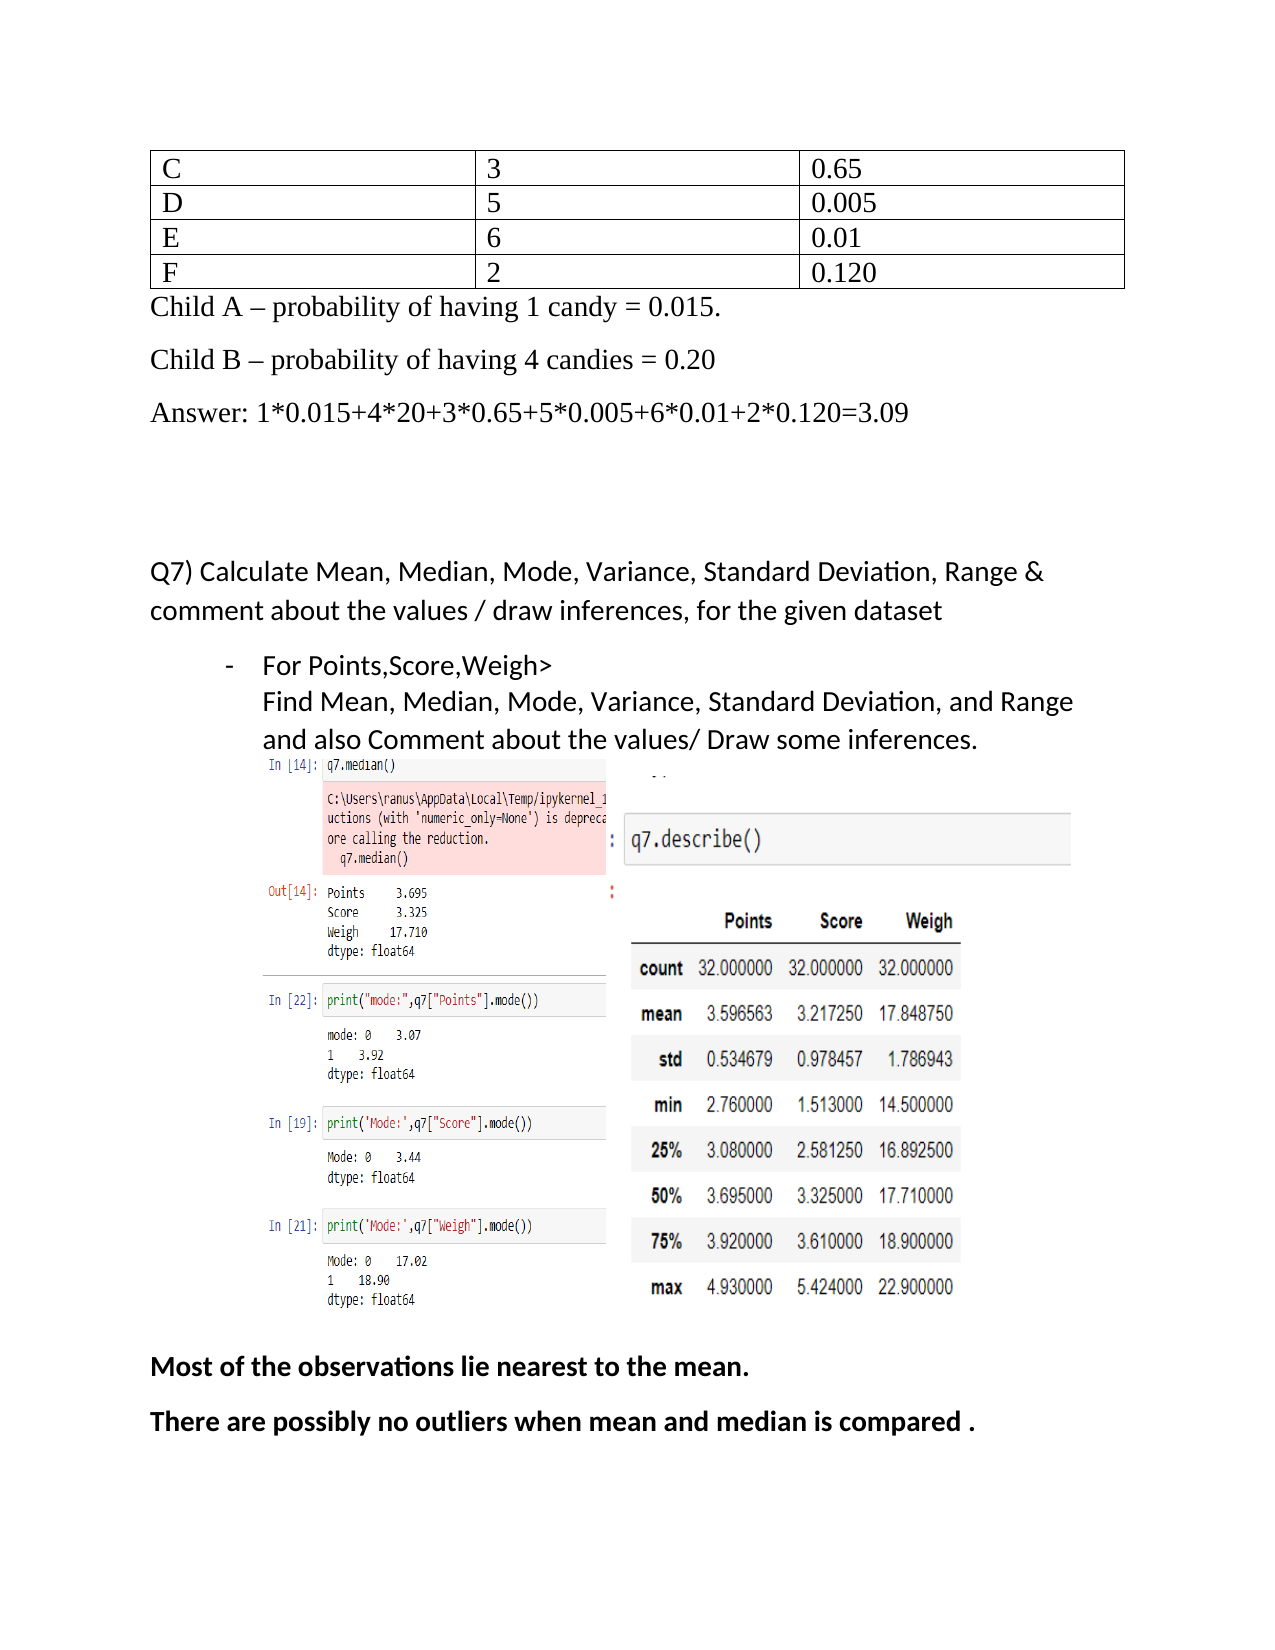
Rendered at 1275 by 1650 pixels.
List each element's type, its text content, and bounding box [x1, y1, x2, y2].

table_cell 0.005 [800, 186, 1124, 219]
table_cell 2 [476, 255, 799, 288]
text Most of the observations lie nearest to the mean. [150, 1348, 1125, 1384]
text Child A – probability of having 1 candy = 0.015. [150, 289, 1125, 323]
table_cell 0.01 [800, 220, 1124, 254]
table_cell C [151, 151, 475, 184]
picture [262, 759, 1071, 1330]
table_cell 0.120 [800, 255, 1124, 288]
table_cell 0.65 [800, 151, 1124, 184]
text Answer: 1*0.015+4*20+3*0.65+5*0.005+6*0.01+2*0.120=3.09 [150, 395, 1125, 428]
table_cell 3 [476, 151, 799, 184]
table_cell E [151, 220, 475, 254]
table_cell 5 [476, 186, 799, 219]
text Child B – probability of having 4 candies = 0.20 [150, 342, 1125, 376]
text There are possibly no outliers when mean and median is compared . [150, 1403, 1125, 1439]
list Find Mean, Median, Mode, Variance, Standard Deviation, and Range and also Comment about the values/ Draw some inferences. [262, 683, 1125, 757]
list For Points,Score,Weigh> [225, 647, 1125, 683]
table_cell F [151, 255, 475, 288]
text Q7) Calculate Mean, Median, Mode, Variance, Standard Deviation, Range & comment about the values / draw inferences, for the given dataset [150, 553, 1125, 627]
table_cell 6 [476, 220, 799, 254]
table_cell D [151, 186, 475, 219]
